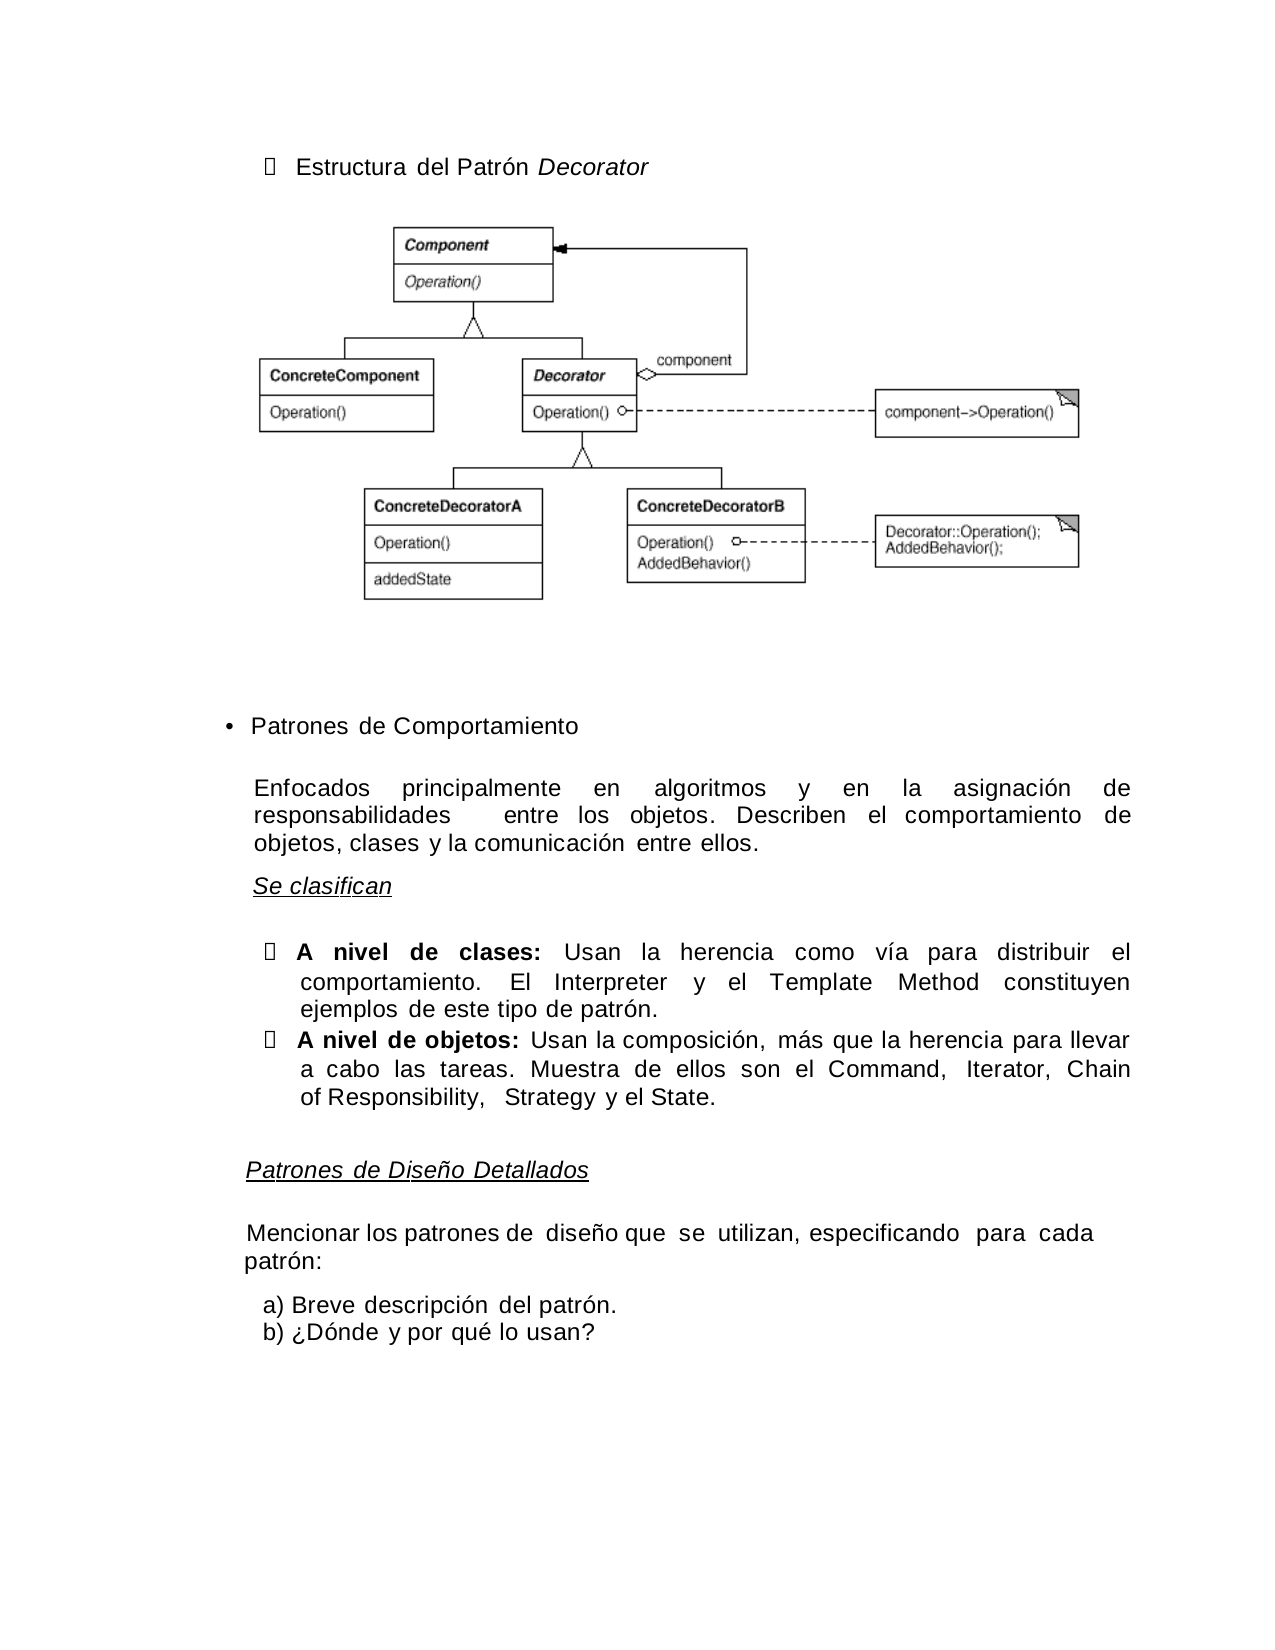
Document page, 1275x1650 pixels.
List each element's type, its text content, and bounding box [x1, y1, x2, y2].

text • Patrones de Comportamiento [225, 712, 1139, 740]
text  Estructura del Patrón Decorator [263, 150, 657, 183]
text Se clasifican [252, 871, 398, 899]
text Enfocados principalmente en algoritmos y en la asignación de responsabilidades entre los objetos. Describen el comportamiento de objetos, clases y la comunicación entre ellos. [254, 773, 1131, 856]
text a) Breve descripción del patrón. b) ¿Dónde y por qué lo usan? [263, 1291, 621, 1346]
text  A nivel de clases: Usan la herencia como vía para distribuir el comportamiento. El Interpreter y el Template Method constituyen ejemplos de este tipo de patrón. [263, 935, 1131, 1023]
text Mencionar los patrones de diseño que se utilizan, especificando para cada patrón: [244, 1219, 1131, 1274]
text  A nivel de objetos: Usan la composición, más que la herencia para llevar a cabo las tareas. Muestra de ellos son el Command, Iterator, Chain of Responsibility, Strategy y el State. [263, 1023, 1131, 1111]
text Patrones de Diseño Detallados [245, 1155, 1139, 1184]
